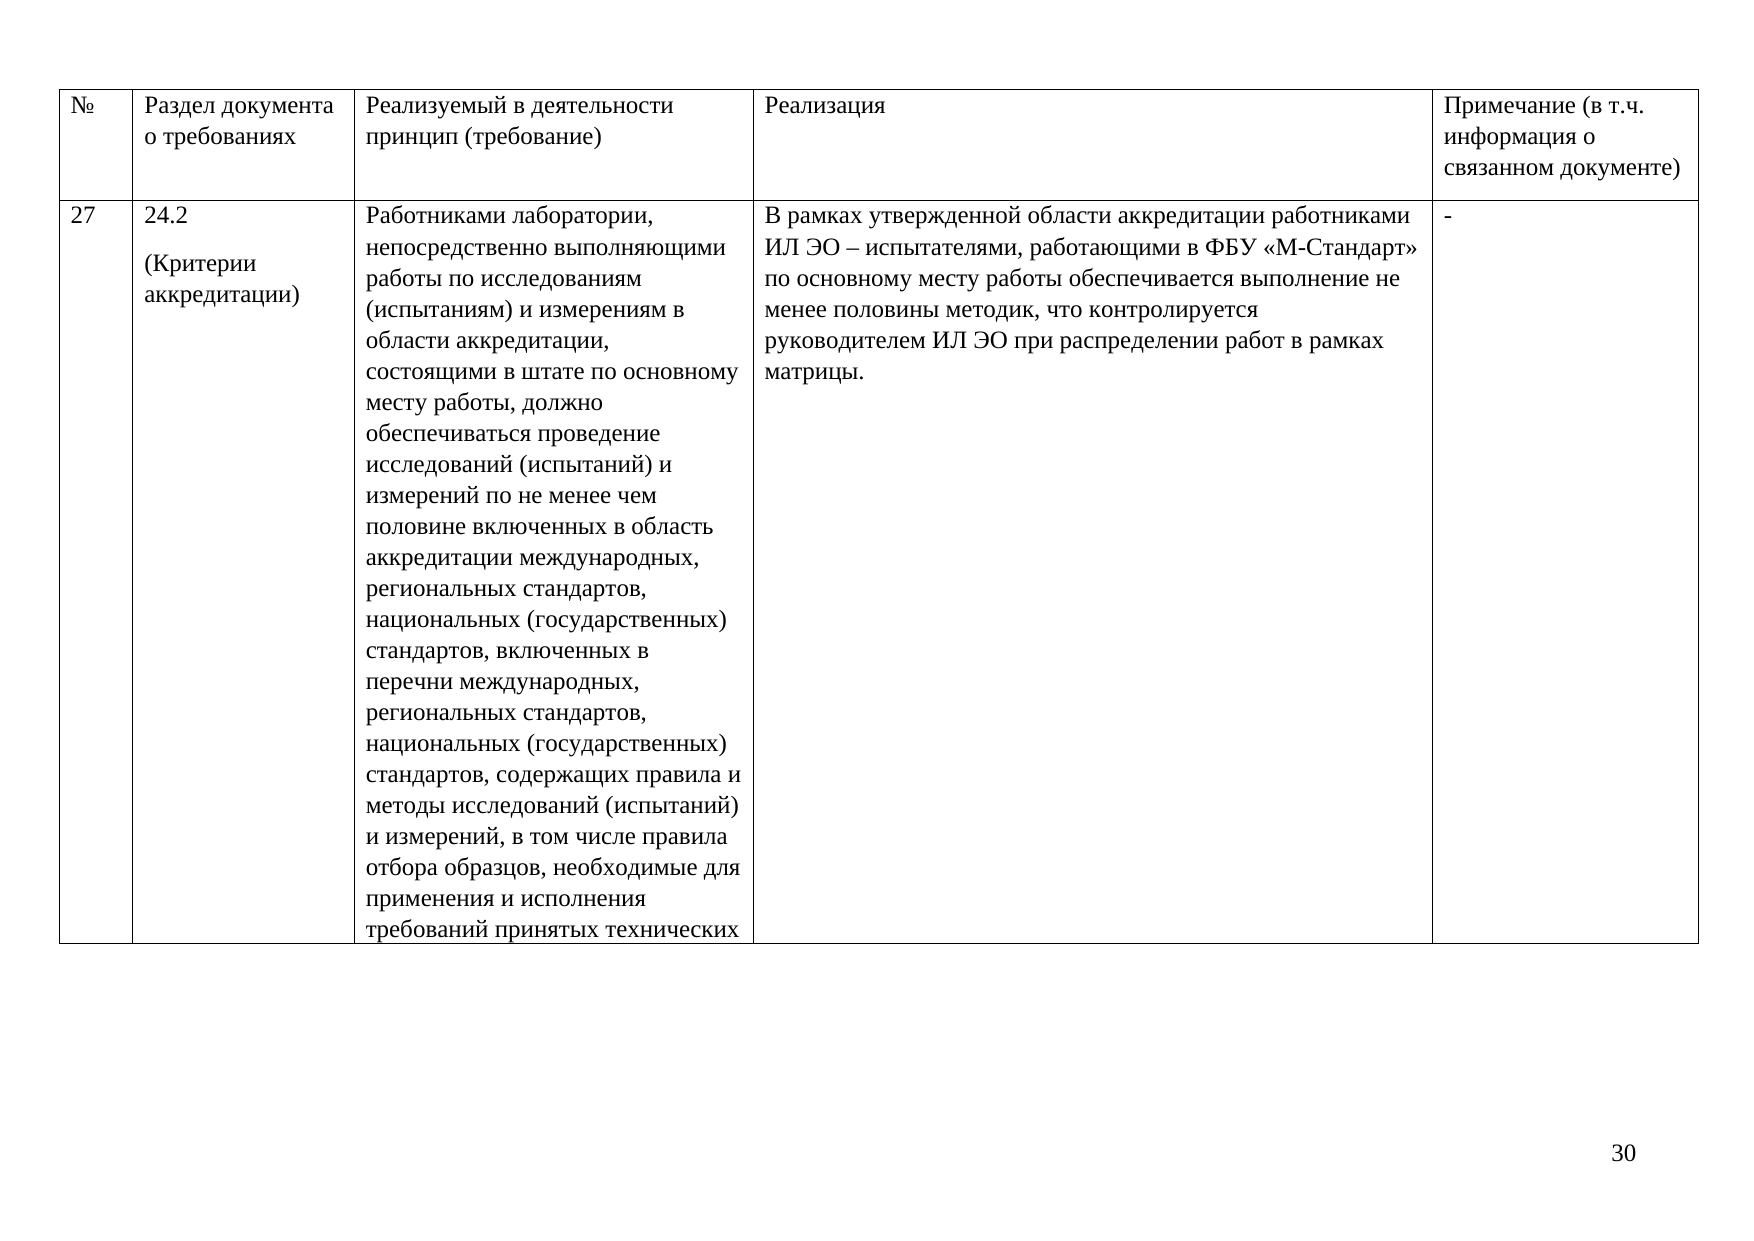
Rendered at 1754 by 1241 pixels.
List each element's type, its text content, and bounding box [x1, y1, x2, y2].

table_header Реализация [754, 90, 1432, 199]
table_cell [754, 201, 1432, 943]
table_cell 24.2 (Критерии аккредитации) [133, 201, 354, 943]
table_header Реализуемый в деятельности принцип (требование) [355, 90, 753, 199]
table_header Раздел документа о требованиях [133, 90, 354, 199]
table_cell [355, 201, 753, 943]
table_header Примечание (в т.ч. информация о связанном документе) [1433, 90, 1698, 199]
table_cell 27 [60, 201, 132, 943]
table_header № [60, 90, 132, 199]
table_cell - [1433, 201, 1698, 943]
